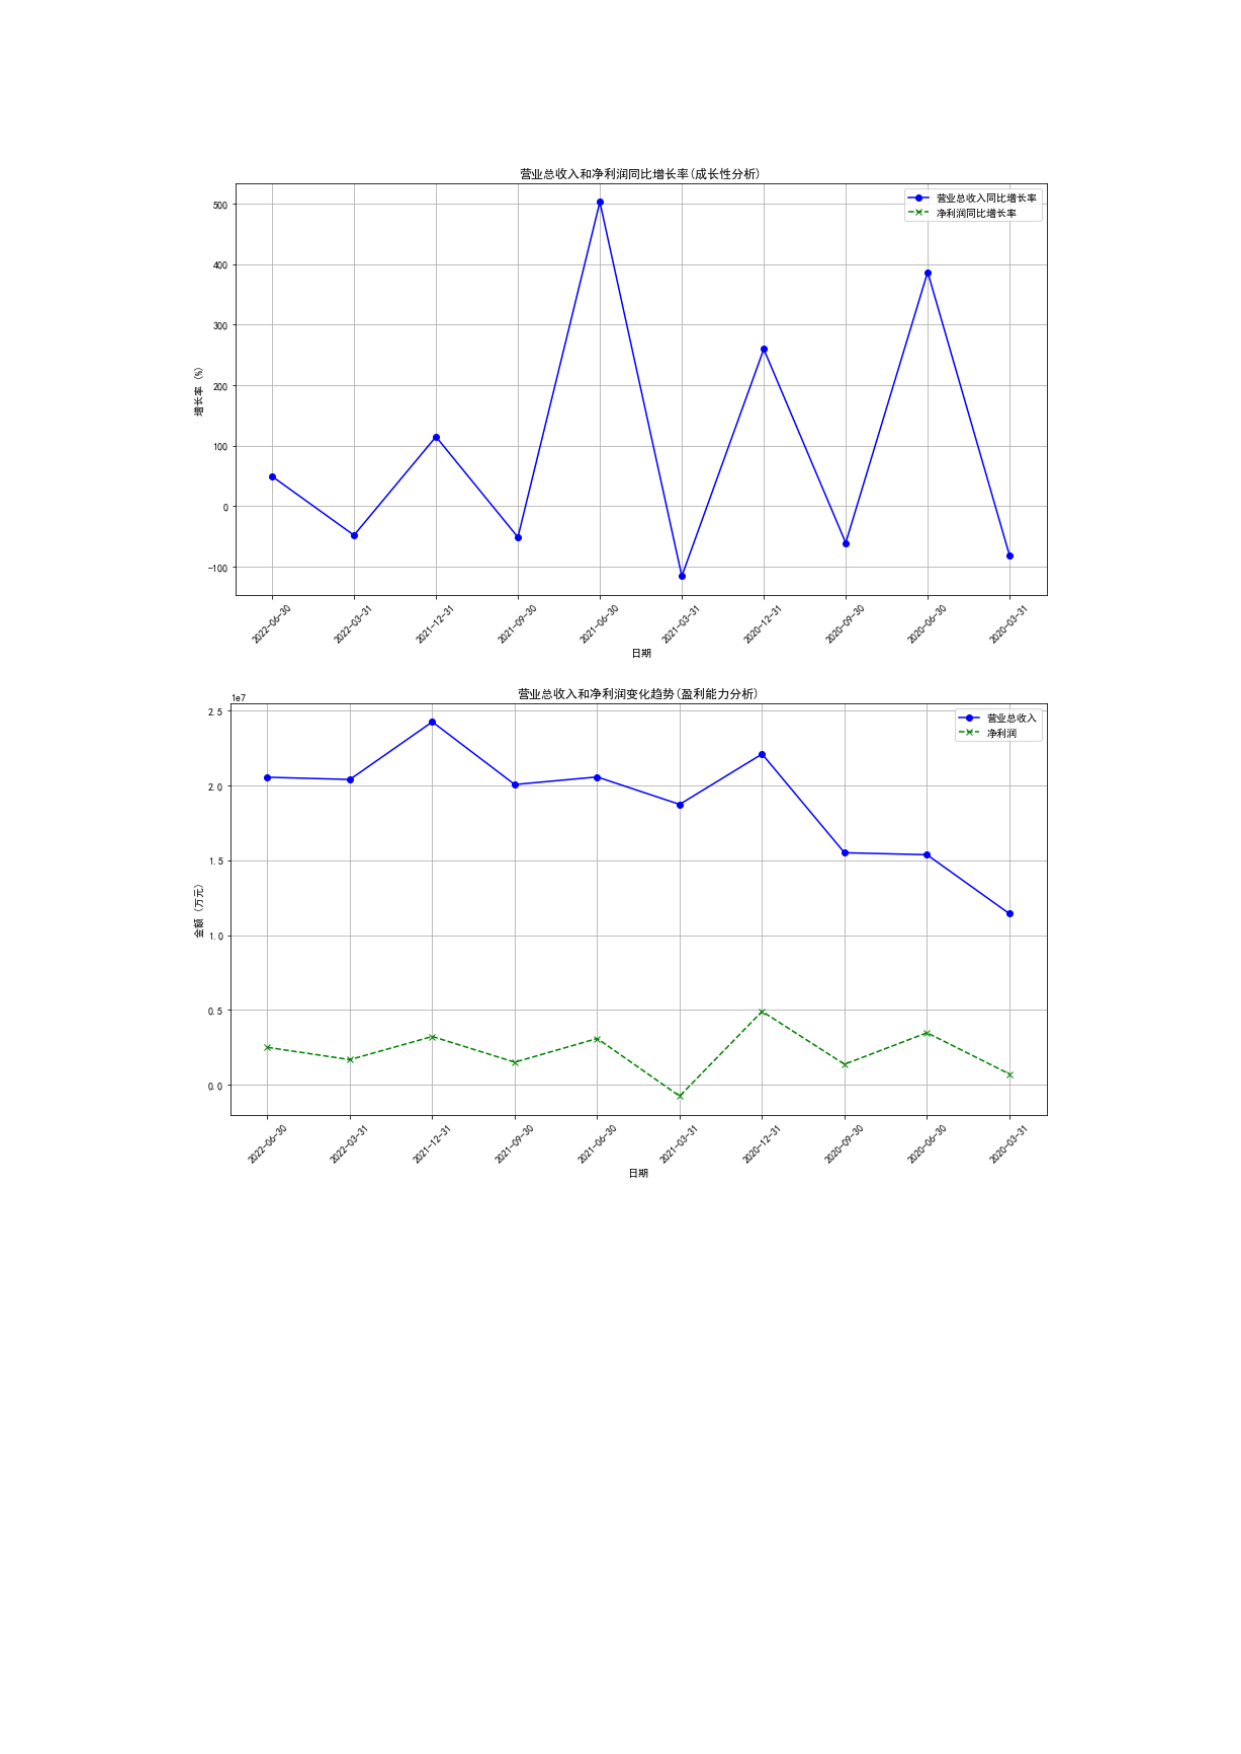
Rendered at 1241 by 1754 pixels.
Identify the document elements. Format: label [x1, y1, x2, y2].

picture [187, 162, 1053, 664]
picture [187, 682, 1053, 1184]
